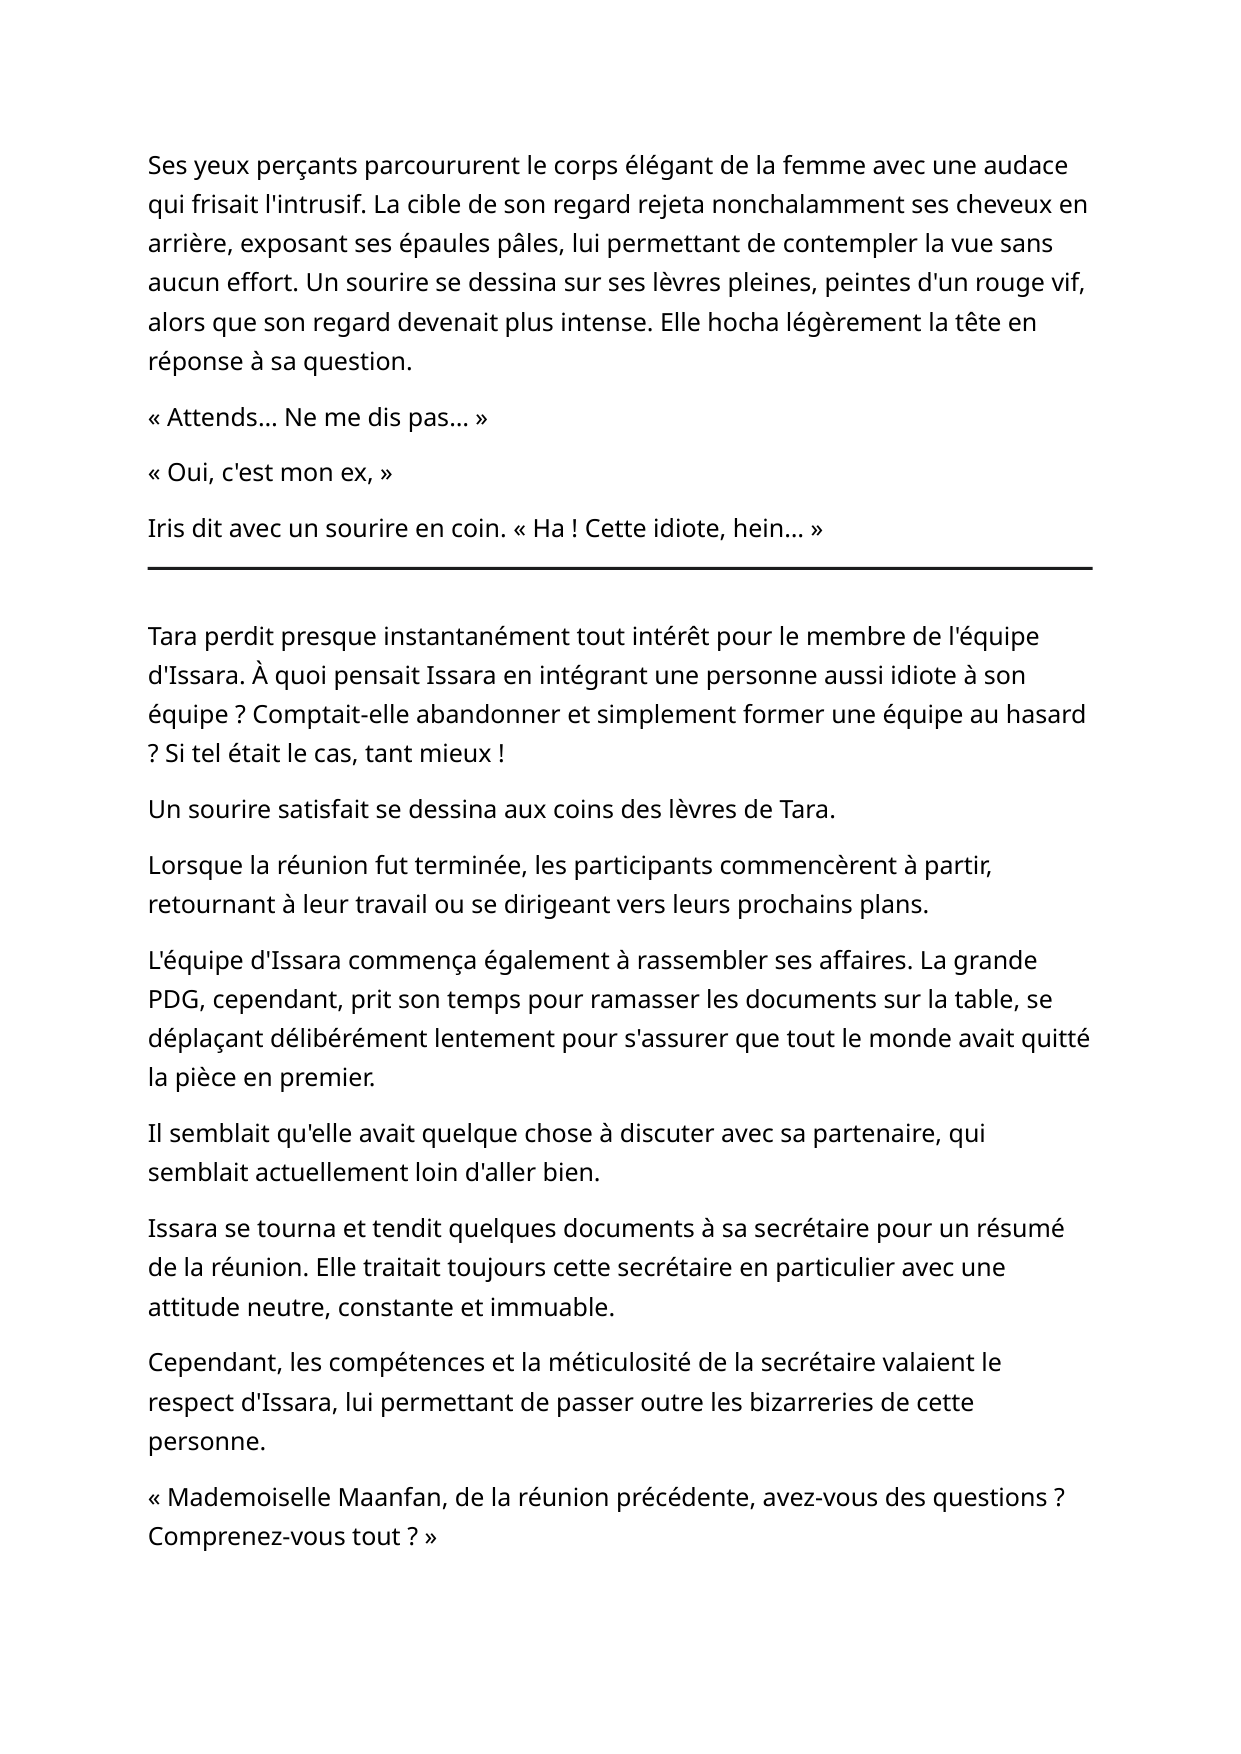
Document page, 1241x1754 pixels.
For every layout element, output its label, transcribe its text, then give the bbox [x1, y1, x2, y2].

text Tara perdit presque instantanément tout intérêt pour le membre de l'équipe d'Issara. À quoi pensait Issara en intégrant une personne aussi idiote à son équipe ? Comptait-elle abandonner et simplement former une équipe au hasard ? Si tel était le cas, tant mieux ! [148, 618, 1093, 770]
text Iris dit avec un sourire en coin. « Ha ! Cette idiote, hein… » [148, 511, 1093, 545]
text « Oui, c'est mon ex, » [148, 455, 1093, 489]
text Issara se tourna et tendit quelques documents à sa secrétaire pour un résumé de la réunion. Elle traitait toujours cette secrétaire en particulier avec une attitude neutre, constante et immuable. [148, 1211, 1093, 1323]
text « Attends… Ne me dis pas… » [148, 399, 1093, 433]
text Ses yeux perçants parcoururent le corps élégant de la femme avec une audace qui frisait l'intrusif. La cible de son regard rejeta nonchalamment ses cheveux en arrière, exposant ses épaules pâles, lui permettant de contempler la vue sans aucun effort. Un sourire se dessina sur ses lèvres pleines, peintes d'un rouge vif, alors que son regard devenait plus intense. Elle hocha légèrement la tête en réponse à sa question. [148, 148, 1093, 377]
text Un sourire satisfait se dessina aux coins des lèvres de Tara. [148, 792, 1093, 826]
text L'équipe d'Issara commença également à rassembler ses affaires. La grande PDG, cependant, prit son temps pour ramasser les documents sur la table, se déplaçant délibérément lentement pour s'assurer que tout le monde avait quitté la pièce en premier. [148, 943, 1093, 1094]
text Cependant, les compétences et la méticulosité de la secrétaire valaient le respect d'Issara, lui permettant de passer outre les bizarreries de cette personne. [148, 1345, 1093, 1457]
text Lorsque la réunion fut terminée, les participants commencèrent à partir, retournant à leur travail ou se dirigeant vers leurs prochains plans. [148, 848, 1093, 921]
text « Mademoiselle Maanfan, de la réunion précédente, avez-vous des questions ? Comprenez-vous tout ? » [148, 1479, 1093, 1552]
text Il semblait qu'elle avait quelque chose à discuter avec sa partenaire, qui semblait actuellement loin d'aller bien. [148, 1116, 1093, 1189]
